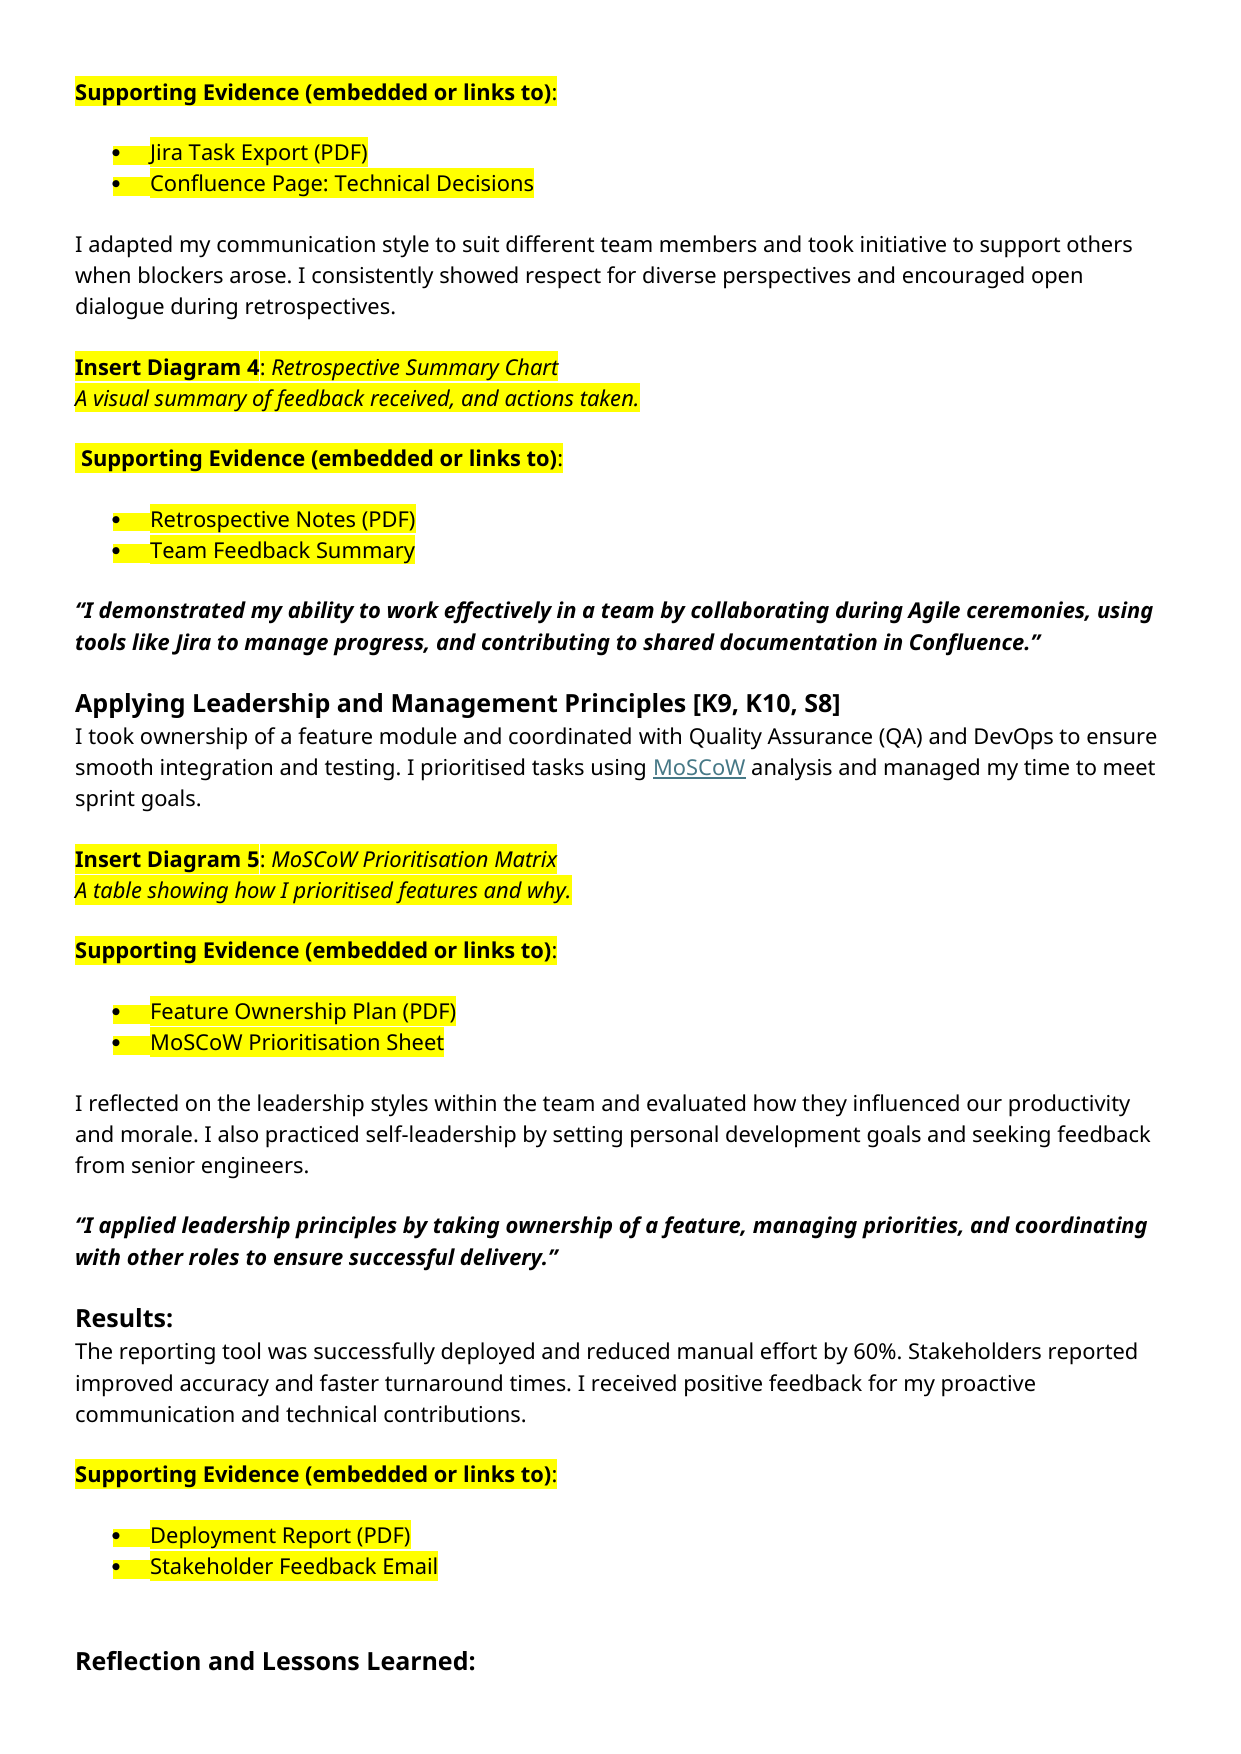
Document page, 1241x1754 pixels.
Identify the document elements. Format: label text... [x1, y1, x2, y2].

text Applying Leadership and Management Principles [K9, K10, S8] I took ownership of a feature module and coordinated with Quality Assurance (QA) and DevOps to ensure smooth integration and testing. I prioritised tasks using MoSCoW analysis and managed my time to meet sprint goals. [75, 685, 1165, 813]
text Results: The reporting tool was successfully deployed and reduced manual effort by 60%. Stakeholders reported improved accuracy and faster turnaround times. I received positive feedback for my proactive communication and technical contributions. [75, 1301, 1165, 1428]
list Stakeholder Feedback Email [112, 1549, 1165, 1581]
text Insert Diagram 5: MoSCoW Prioritisation Matrix A table showing how I prioritised features and why. [75, 842, 1165, 905]
text I adapted my communication style to suit different team members and took initiative to support others when blockers arose. I consistently showed respect for diverse perspectives and encouraged open dialogue during retrospectives. [75, 227, 1165, 321]
text I reflected on the leadership styles within the team and evaluated how they influenced our productivity and morale. I also practiced self-leadership by setting personal development goals and seeking feedback from senior engineers. [75, 1086, 1165, 1180]
text Supporting Evidence (embedded or links to): [75, 1458, 1165, 1489]
text Supporting Evidence (embedded or links to): [75, 934, 1165, 965]
list Confluence Page: Technical Decisions [112, 167, 1165, 198]
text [75, 1610, 1165, 1678]
list Retrospective Notes (PDF) [112, 502, 1165, 533]
text Supporting Evidence (embedded or links to): [75, 442, 1165, 473]
text Supporting Evidence (embedded or links to): [75, 75, 1165, 106]
list MoSCoW Prioritisation Sheet [112, 1026, 1165, 1057]
list Team Feedback Summary [112, 533, 1165, 564]
text “I demonstrated my ability to work effectively in a team by collaborating during Agile ceremonies, using tools like Jira to manage progress, and contributing to shared documentation in Confluence.” [75, 594, 1165, 656]
list Feature Ownership Plan (PDF) [112, 994, 1165, 1026]
list Jira Task Export (PDF) [112, 135, 1165, 167]
list Deployment Report (PDF) [112, 1518, 1165, 1549]
text “I applied leadership principles by taking ownership of a feature, managing priorities, and coordinating with other roles to ensure successful delivery.” [75, 1209, 1165, 1272]
text Insert Diagram 4: Retrospective Summary Chart A visual summary of feedback received, and actions taken. [75, 350, 1165, 412]
